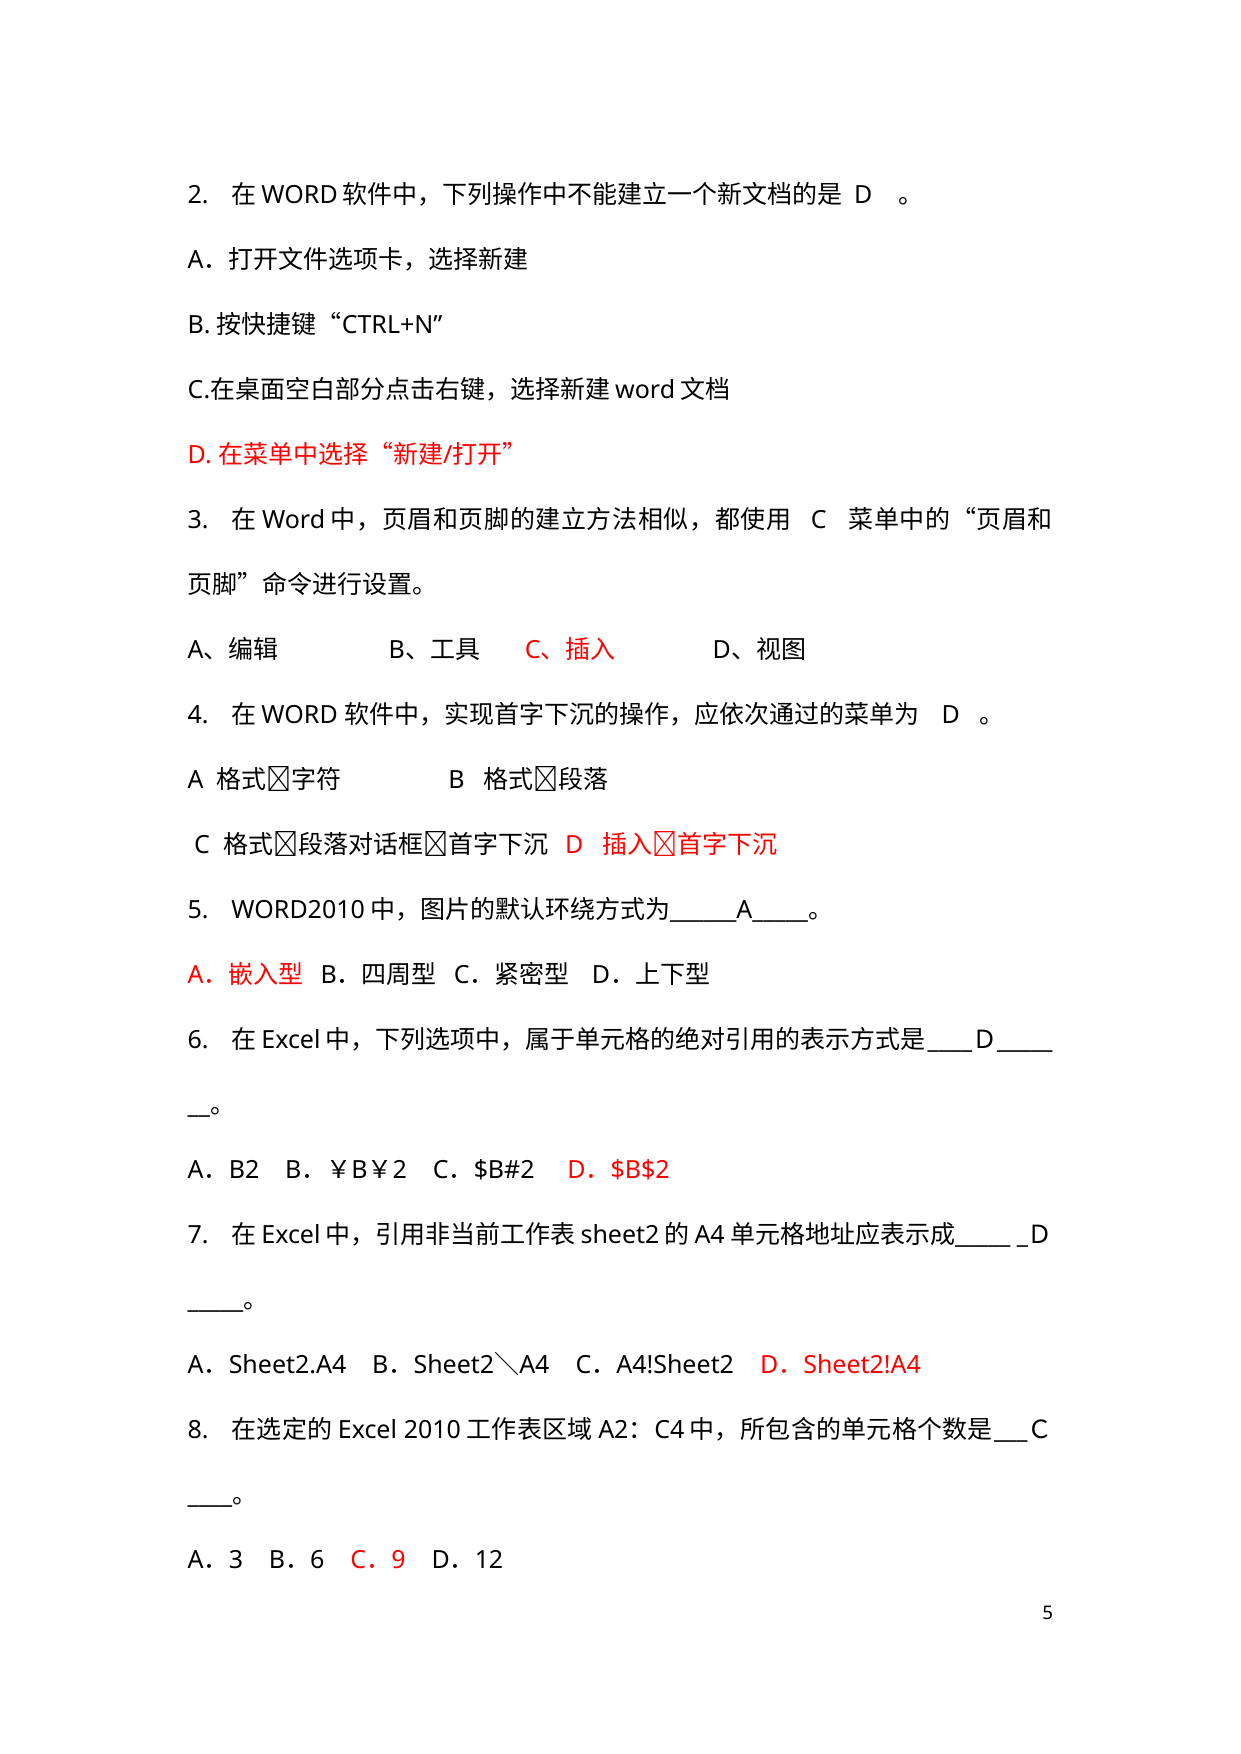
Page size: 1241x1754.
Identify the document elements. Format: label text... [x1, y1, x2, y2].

text 2. 在WORD软件中，下列操作中不能建立一个新文档的是 D 。 [187, 160, 1053, 225]
text A．嵌入型 B．四周型 C．紧密型 D．上下型 [187, 940, 1053, 1005]
text 4. 在WORD 软件中，实现首字下沉的操作，应依次通过的菜单为 D 。 [187, 680, 1053, 745]
text A．Sheet2.A4 B．Sheet2＼A4 C．A4!Sheet2 D．Sheet2!A4 [187, 1330, 1053, 1395]
text A、编辑 B、工具 C、插入 D、视图 [187, 615, 1053, 680]
text 3. 在Word中，页眉和页脚的建立方法相似，都使用 C 菜单中的“页眉和页脚”命令进行设置。 [187, 485, 1053, 615]
text A．打开文件选项卡，选择新建 [187, 225, 1053, 290]
text 6. 在Excel中，下列选项中，属于单元格的绝对引用的表示方式是____Ｄ_______。 [187, 1005, 1053, 1135]
text 5. WORD2010中，图片的默认环绕方式为______A_____。 [187, 875, 1053, 940]
text 8. 在选定的Excel 2010工作表区域A2：C4中，所包含的单元格个数是___Ｃ____。 [187, 1395, 1053, 1525]
text B. 按快捷键“CTRL+N” [187, 290, 1053, 355]
text A 格式字符 B 格式段落 [187, 745, 1053, 810]
text C 格式段落对话框首字下沉 D 插入首字下沉 [187, 810, 1053, 875]
text 7. 在Excel中，引用非当前工作表sheet2的A4单元格地址应表示成_____ _Ｄ_____。 [187, 1200, 1053, 1330]
text C.在桌面空白部分点击右键，选择新建word文档 [187, 355, 1053, 420]
text A．3 B．6 C．9 D．12 [187, 1525, 1053, 1590]
text D. 在菜单中选择“新建/打开” [187, 420, 1053, 485]
text A．B2 B．￥B￥2 C．$B#2 D．$B$2 [187, 1135, 1053, 1200]
